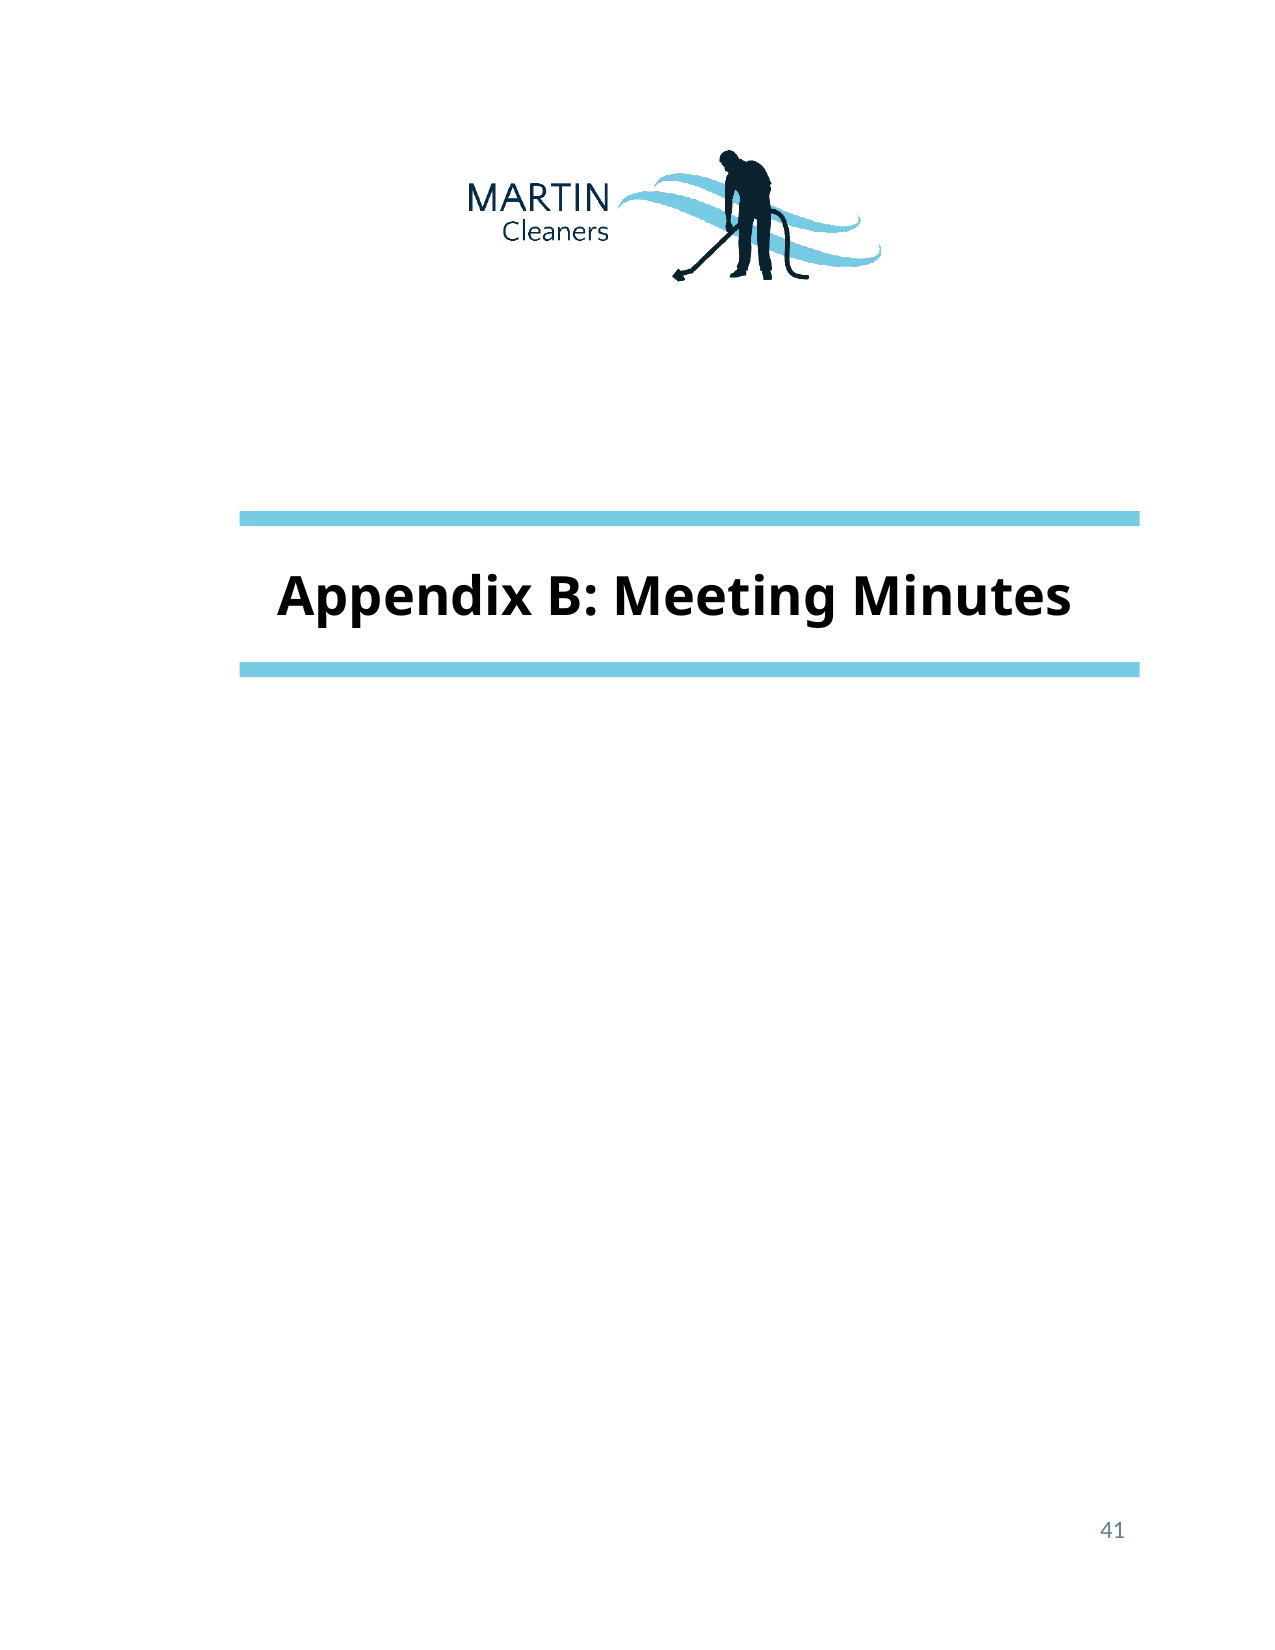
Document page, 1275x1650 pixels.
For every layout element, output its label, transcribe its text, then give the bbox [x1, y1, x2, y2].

subtitle Appendix B: Meeting Minutes [225, 557, 1125, 631]
picture [469, 150, 882, 282]
